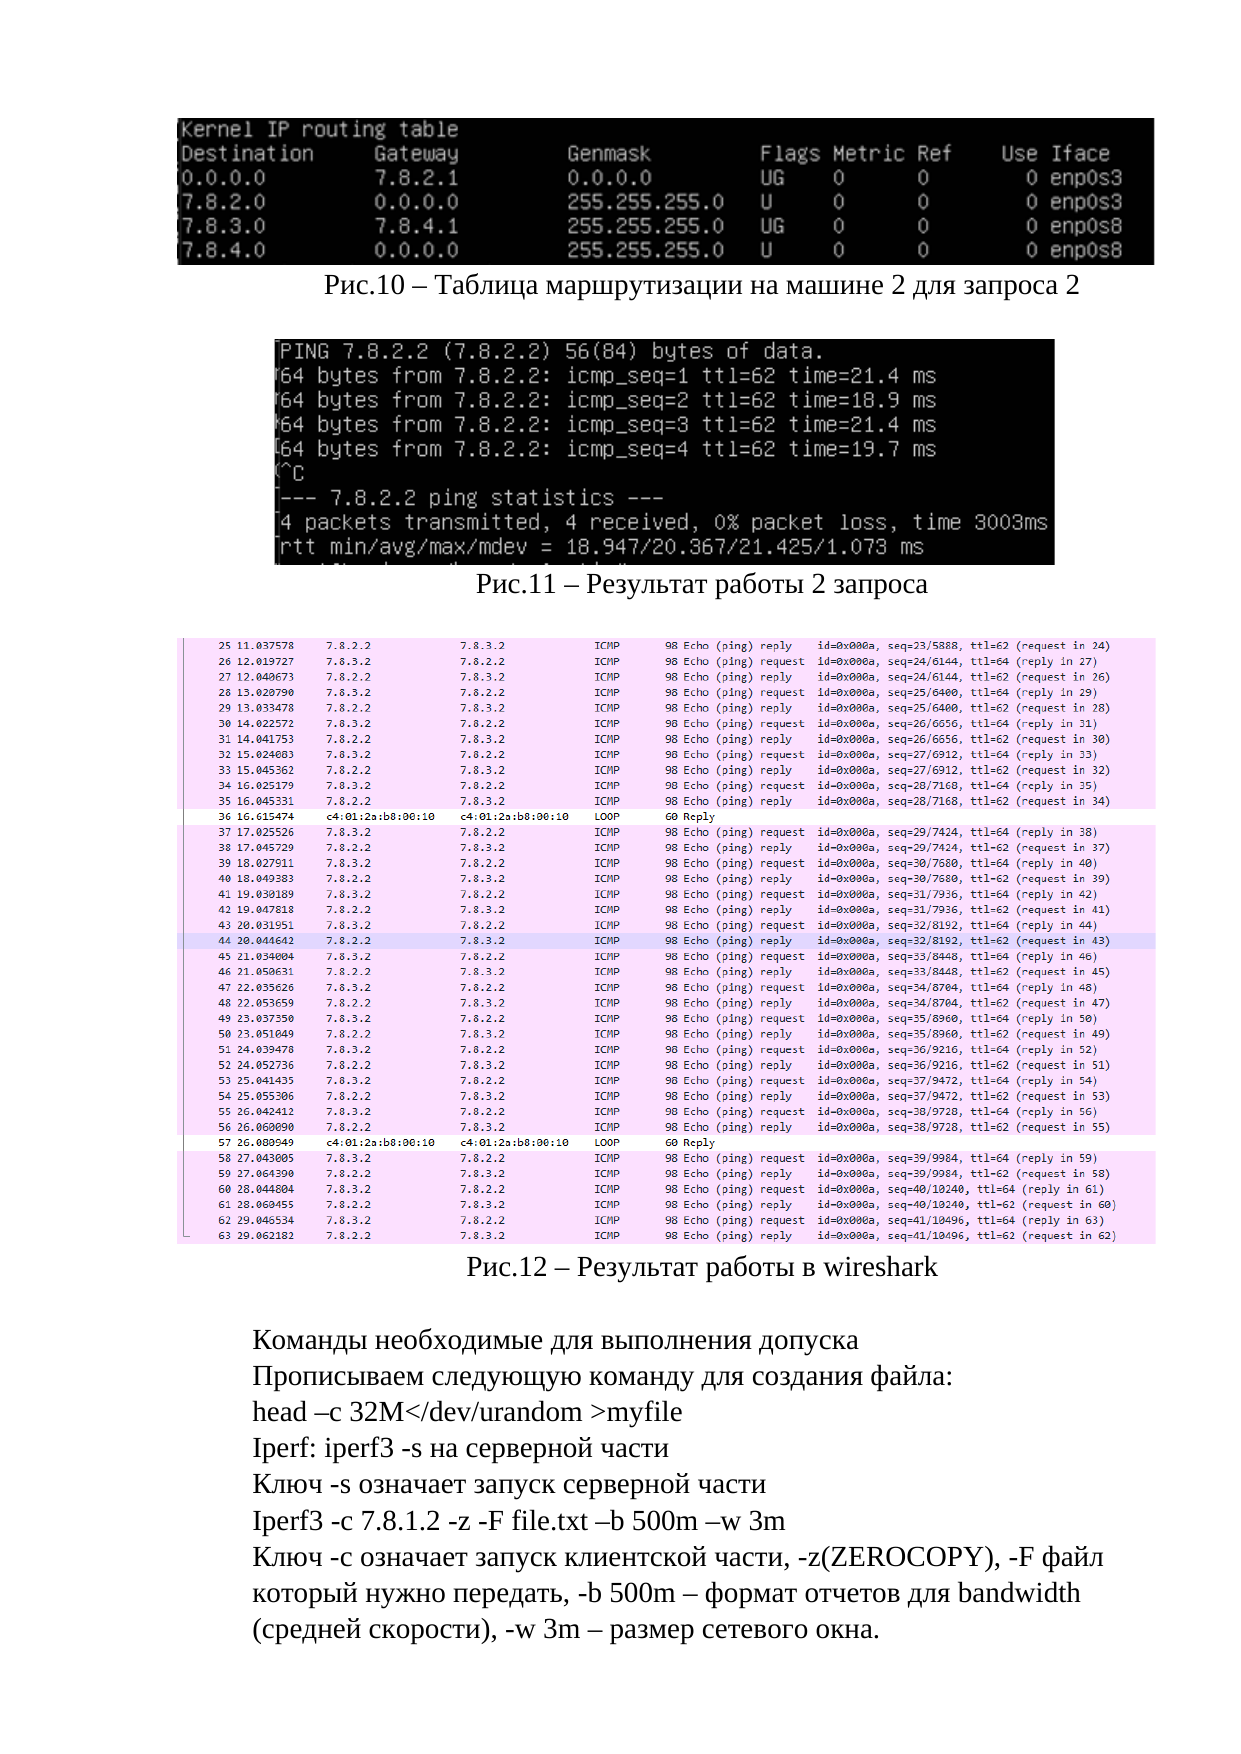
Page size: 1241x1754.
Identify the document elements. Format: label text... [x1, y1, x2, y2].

list Iperf: iperf3 -s на серверной части [252, 1430, 1152, 1464]
list Рис.11 – Результат работы 2 запроса [252, 566, 1152, 600]
list Iperf3 -c 7.8.1.2 -z -F file.txt –b 500m –w 3m [252, 1503, 1152, 1536]
list head –c 32M</dev/urandom >myfile [252, 1394, 1152, 1428]
list Команды необходимые для выполнения допуска [252, 1322, 1152, 1355]
list Ключ -c означает запуск клиентской части, -z(ZEROCOPY), -F файл который нужно передать, -b 500m – формат отчетов для bandwidth (средней скорости), -w 3m – размер сетевого окна. [252, 1539, 1152, 1644]
picture [177, 118, 1156, 265]
picture [177, 638, 1156, 1248]
list Ключ -s означает запуск серверной части [252, 1466, 1152, 1500]
list Рис.12 – Результат работы в wireshark [252, 1249, 1152, 1283]
picture [274, 339, 1055, 565]
list Рис.10 – Таблица маршрутизации на машине 2 для запроса 2 [252, 267, 1152, 301]
list Прописываем следующую команду для создания файла: [252, 1358, 1152, 1392]
